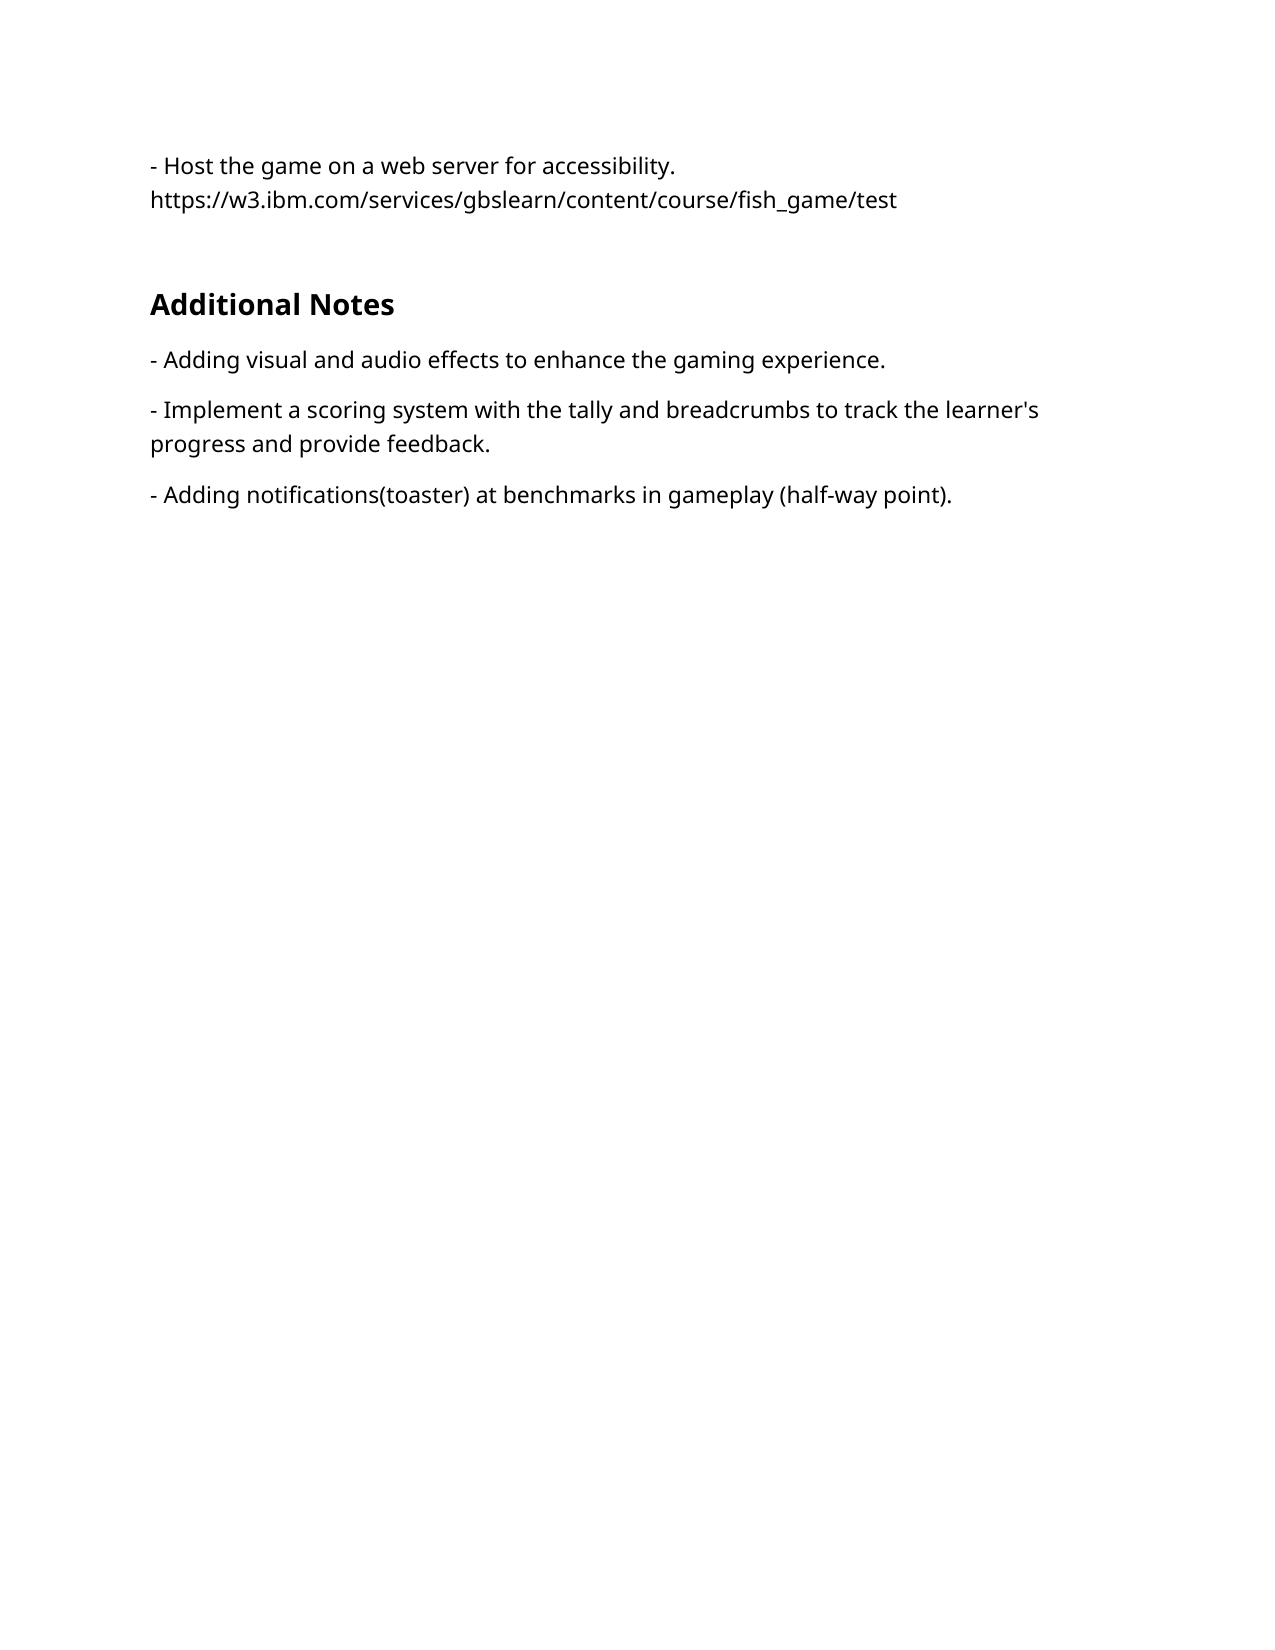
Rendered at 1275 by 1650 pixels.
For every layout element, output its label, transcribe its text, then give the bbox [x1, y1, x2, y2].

text - Host the game on a web server for accessibility. https://w3.ibm.com/services/gbslearn/content/course/fish_game/test [150, 150, 1125, 215]
text - Adding notifications(toaster) at benchmarks in gameplay (half-way point). [150, 479, 1125, 510]
text Additional Notes [150, 284, 1125, 324]
text - Adding visual and audio effects to enhance the gaming experience. [150, 344, 1125, 375]
text - Implement a scoring system with the tally and breadcrumbs to track the learner's progress and provide feedback. [150, 394, 1125, 459]
